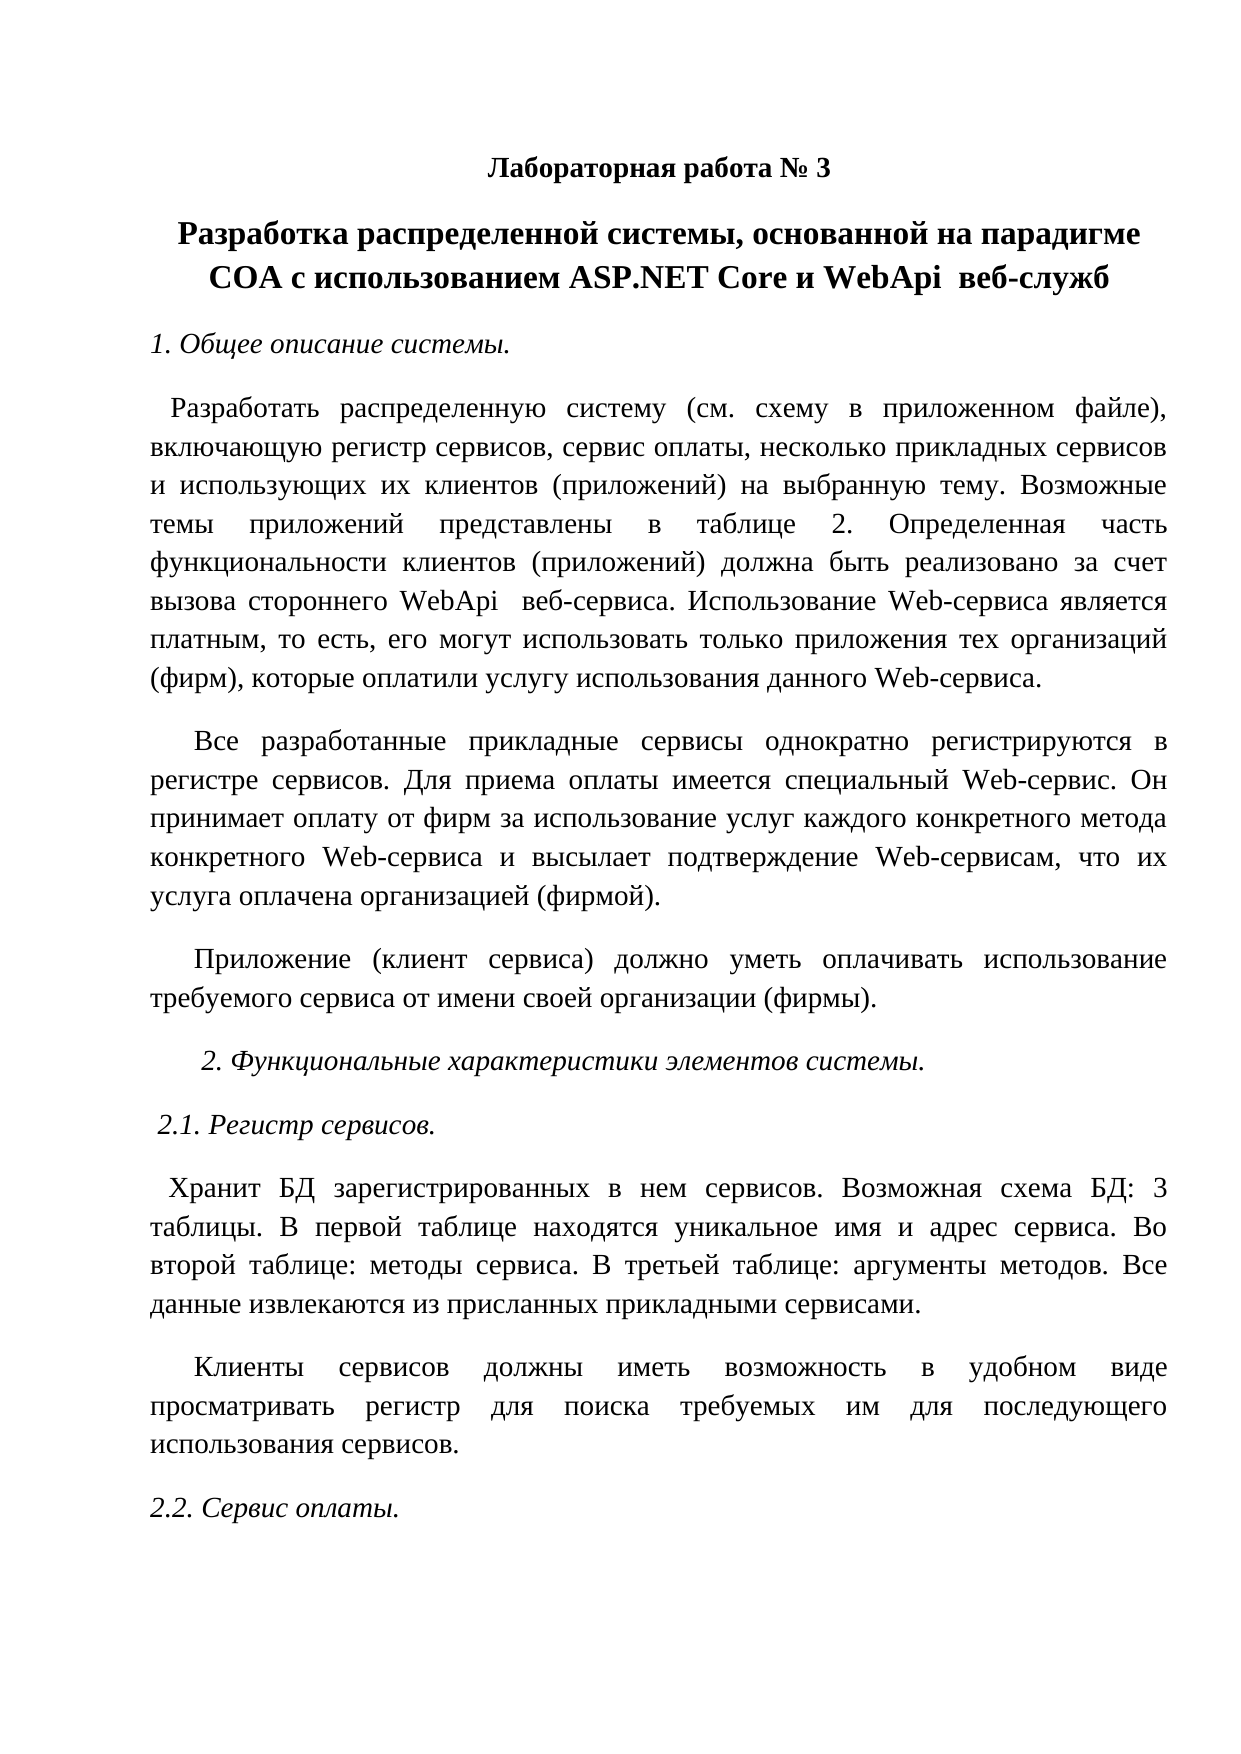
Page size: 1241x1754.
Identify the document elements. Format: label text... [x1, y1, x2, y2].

text Разработать распределенную систему (см. схему в приложенном файле), включающую регистр сервисов, сервис оплаты, несколько прикладных сервисов и использующих их клиентов (приложений) на выбранную тему. Возможные темы приложений представлены в таблице 2. Определенная часть функциональности клиентов (приложений) должна быть реализовано за счет вызова стороннего WebApi веб-сервиса. Использование Web-сервиса является платным, то есть, его могут использовать только приложения тех организаций (фирм), которые оплатили услугу использования данного Web-сервиса. [150, 390, 1168, 693]
text Приложение (клиент сервиса) должно уметь оплачивать использование требуемого сервиса от имени своей организации (фирмы). [150, 941, 1168, 1013]
text 2. Функциональные характеристики элементов системы. [150, 1043, 1168, 1077]
text Клиенты сервисов должны иметь возможность в удобном виде просматривать регистр для поиска требуемых им для последующего использования сервисов. [150, 1349, 1168, 1460]
text Лабораторная работа № 3 [150, 150, 1168, 183]
text 2.2. Сервис оплаты. [150, 1490, 1168, 1524]
text Все разработанные прикладные сервисы однократно регистрируются в регистре сервисов. Для приема оплаты имеется специальный Web-сервис. Он принимает оплату от фирм за использование услуг каждого конкретного метода конкретного Web-сервиса и высылает подтверждение Web-сервисам, что их услуга оплачена организацией (фирмой). [150, 723, 1168, 911]
text 1. Общее описание системы. [150, 327, 1168, 360]
text Хранит БД зарегистрированных в нем сервисов. Возможная схема БД: 3 таблицы. В первой таблице находятся уникальное имя и адрес сервиса. Во второй таблице: методы сервиса. В третьей таблице: аргументы методов. Все данные извлекаются из присланных прикладными сервисами. [150, 1170, 1168, 1319]
text Разработка распределенной системы, основанной на парадигме СОА с использованием ASP.NET Core и WebApi веб-служб [150, 213, 1168, 296]
text 2.1. Регистр сервисов. [150, 1107, 1168, 1140]
